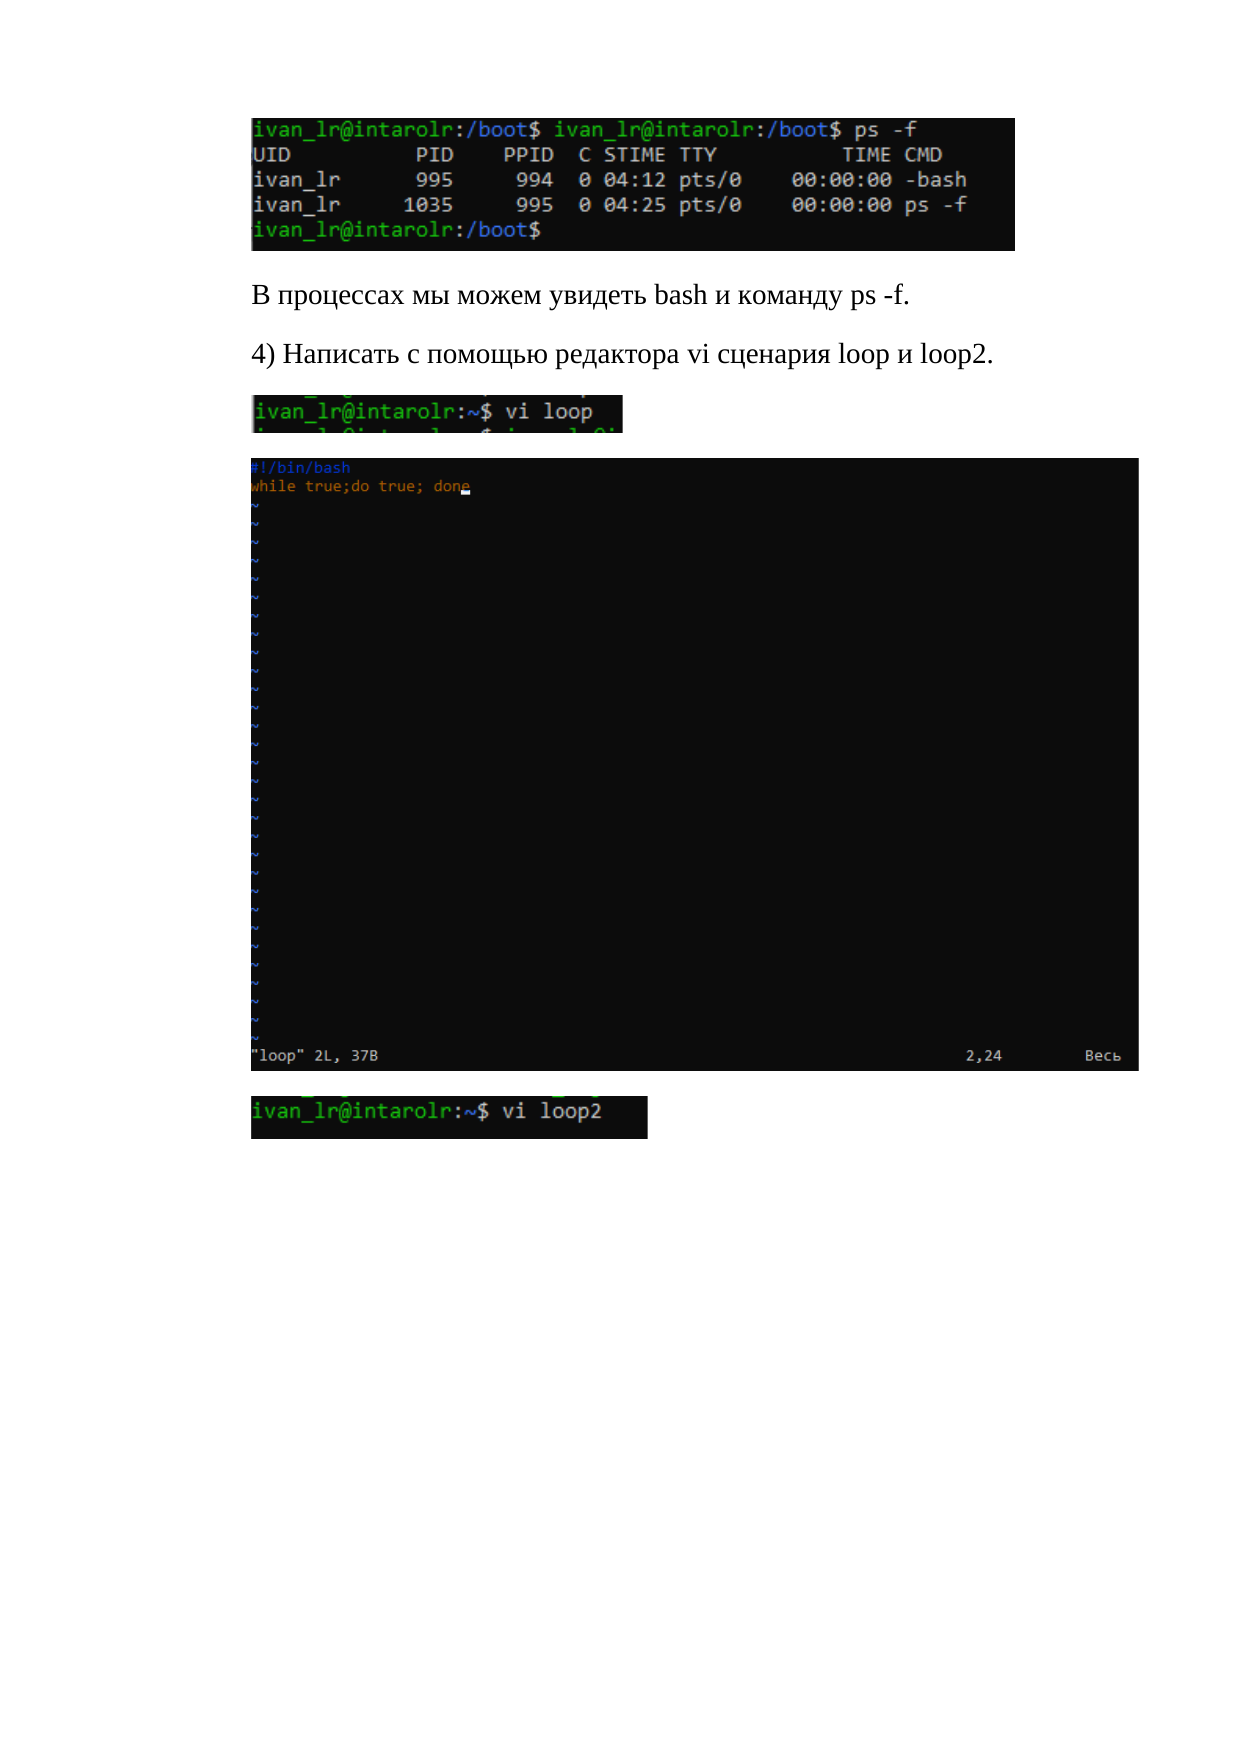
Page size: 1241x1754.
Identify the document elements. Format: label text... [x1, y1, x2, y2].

picture [251, 458, 1140, 1071]
text В процессах мы можем увидеть bash и команду ps -f. [177, 277, 1152, 310]
picture [251, 395, 623, 433]
text 4) Написать с помощью редактора vi сценария loop и loop2. [177, 336, 1152, 370]
picture [251, 1096, 648, 1139]
picture [251, 118, 1015, 251]
